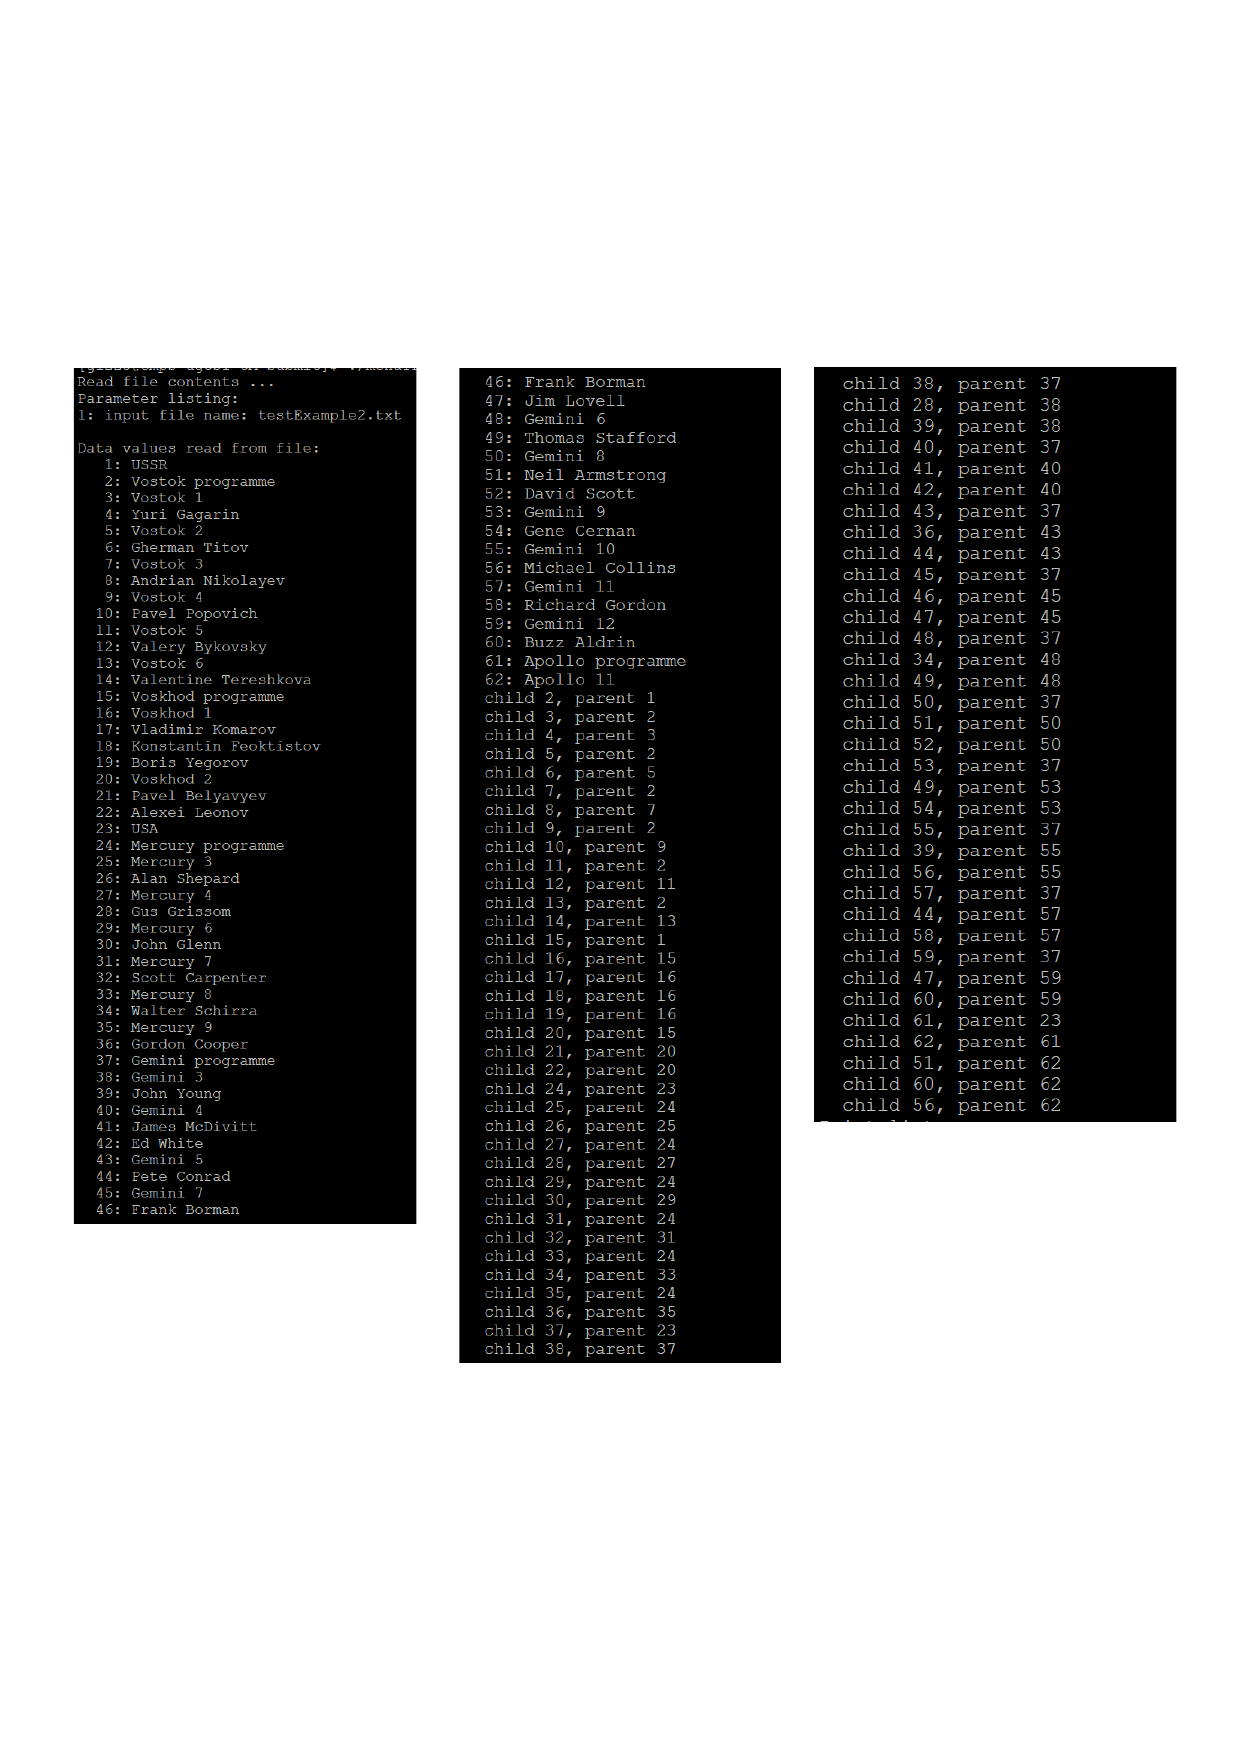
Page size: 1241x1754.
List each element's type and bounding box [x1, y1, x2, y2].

picture [73, 368, 417, 1224]
picture [814, 367, 1177, 1122]
picture [459, 368, 781, 1363]
